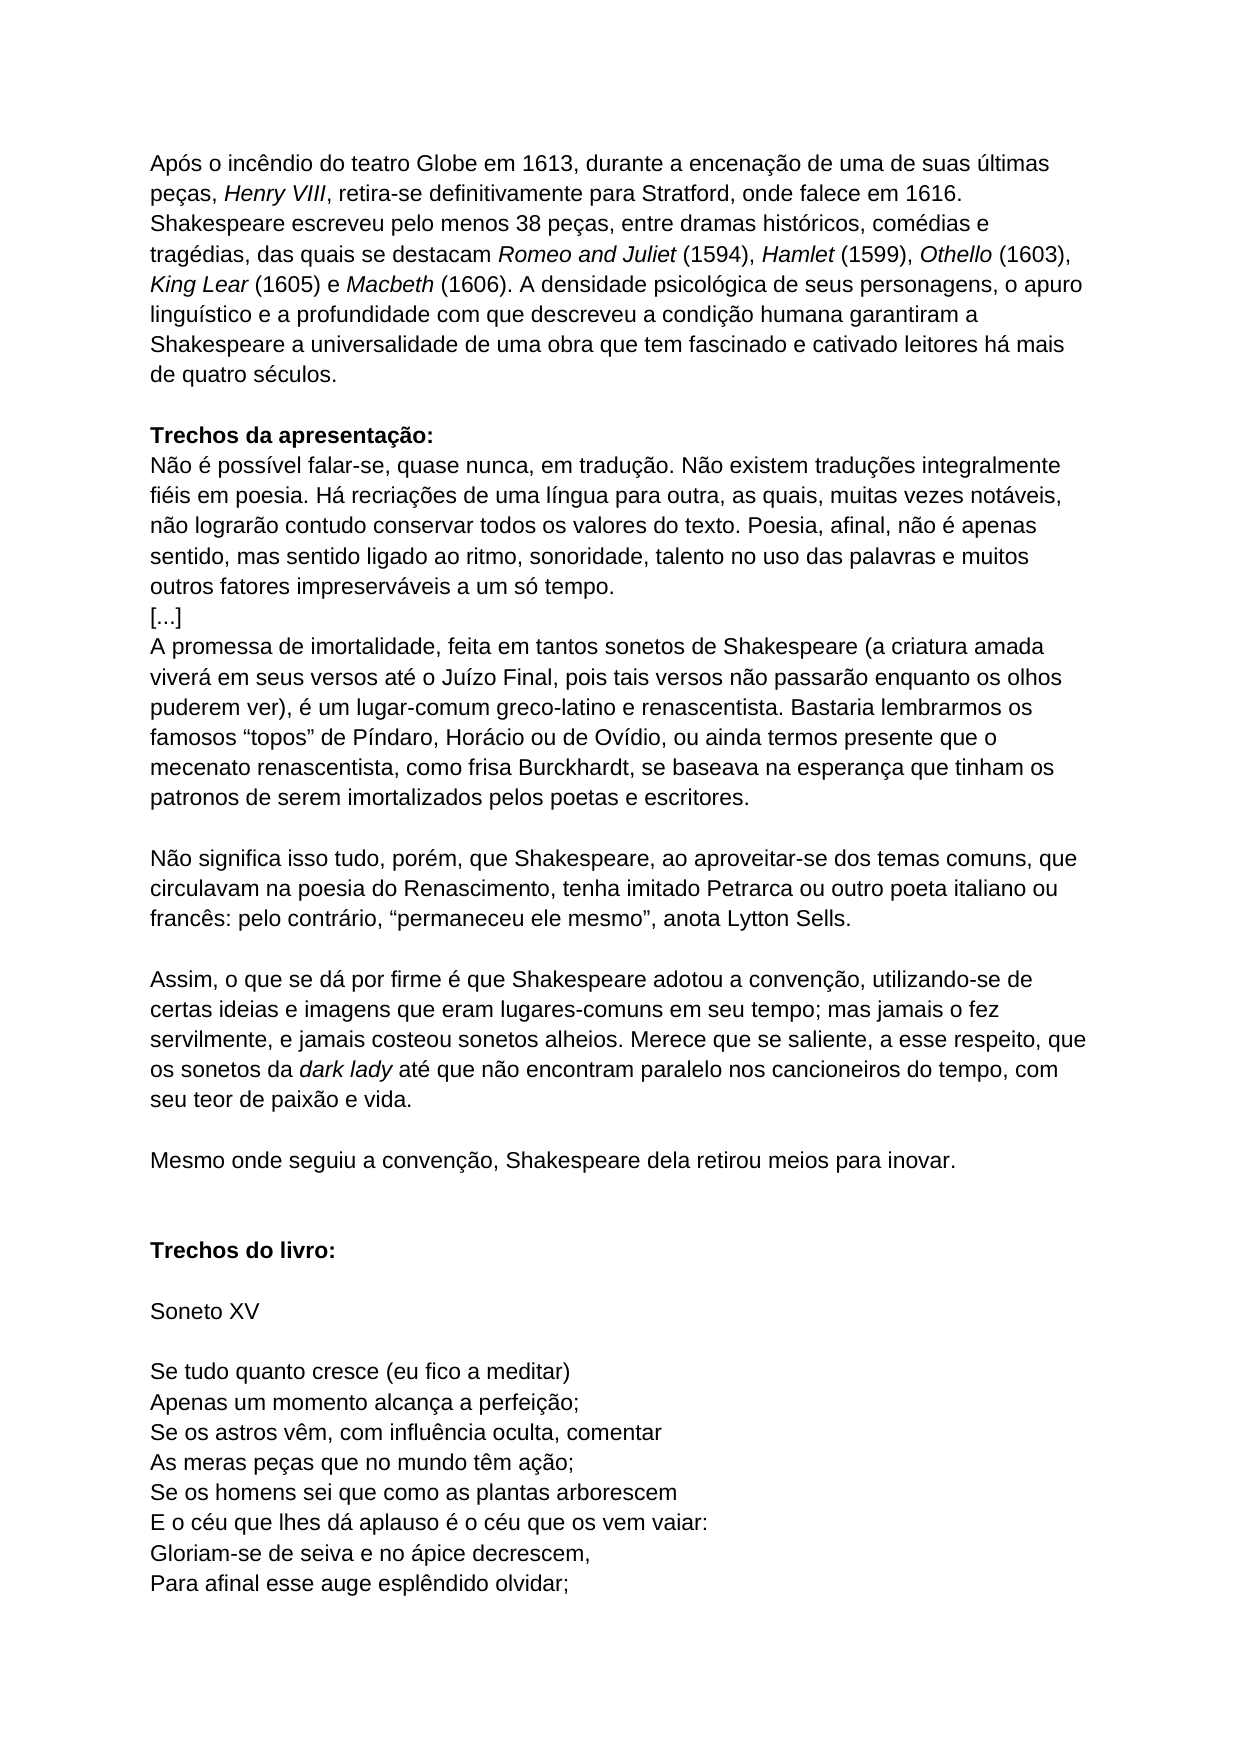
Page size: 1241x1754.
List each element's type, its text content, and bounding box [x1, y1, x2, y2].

text As meras peças que no mundo têm ação; [150, 1449, 1090, 1475]
text Assim, o que se dá por firme é que Shakespeare adotou a convenção, utilizando-se de certas ideias e imagens que eram lugares-comuns em seu tempo; mas jamais o fez servilmente, e jamais costeou sonetos alheios. Merece que se saliente, a esse respeito, que os sonetos da dark lady até que não encontram paralelo nos cancioneiros do tempo, com seu teor de paixão e vida. [150, 966, 1090, 1113]
text Trechos da apresentação: [150, 422, 1090, 448]
text [...] [150, 603, 1090, 629]
text Se os homens sei que como as plantas arborescem [150, 1479, 1090, 1506]
text Não é possível falar-se, quase nunca, em tradução. Não existem traduções integralmente fiéis em poesia. Há recriações de uma língua para outra, as quais, muitas vezes notáveis, não lograrão contudo conservar todos os valores do texto. Poesia, afinal, não é apenas sentido, mas sentido ligado ao ritmo, sonoridade, talento no uso das palavras e muitos outros fatores impreserváveis a um só tempo. [150, 452, 1090, 599]
text A promessa de imortalidade, feita em tantos sonetos de Shakespeare (a criatura amada viverá em seus versos até o Juízo Final, pois tais versos não passarão enquanto os olhos puderem ver), é um lugar-comum greco-latino e renascentista. Bastaria lembrarmos os famosos “topos” de Píndaro, Horácio ou de Ovídio, ou ainda termos presente que o mecenato renascentista, como frisa Burckhardt, se baseava na esperança que tinham os patronos de serem imortalizados pelos poetas e escritores. [150, 633, 1090, 811]
text Soneto XV [150, 1298, 1090, 1324]
text Se tudo quanto cresce (eu fico a meditar) [150, 1358, 1090, 1385]
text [150, 150, 1090, 388]
text Mesmo onde seguiu a convenção, Shakespeare dela retirou meios para inovar. [150, 1147, 1090, 1173]
text Gloriam-se de seiva e no ápice decrescem, [150, 1539, 1090, 1566]
text Não significa isso tudo, porém, que Shakespeare, ao aproveitar-se dos temas comuns, que circulavam na poesia do Renascimento, tenha imitado Petrarca ou outro poeta italiano ou francês: pelo contrário, “permaneceu ele mesmo”, anota Lytton Sells. [150, 845, 1090, 932]
text Trechos do livro: [150, 1237, 1090, 1264]
text Apenas um momento alcança a perfeição; [150, 1388, 1090, 1415]
text Para afinal esse auge esplêndido olvidar; [150, 1570, 1090, 1596]
text Se os astros vêm, com influência oculta, comentar [150, 1419, 1090, 1445]
text E o céu que lhes dá aplauso é o céu que os vem vaiar: [150, 1509, 1090, 1536]
